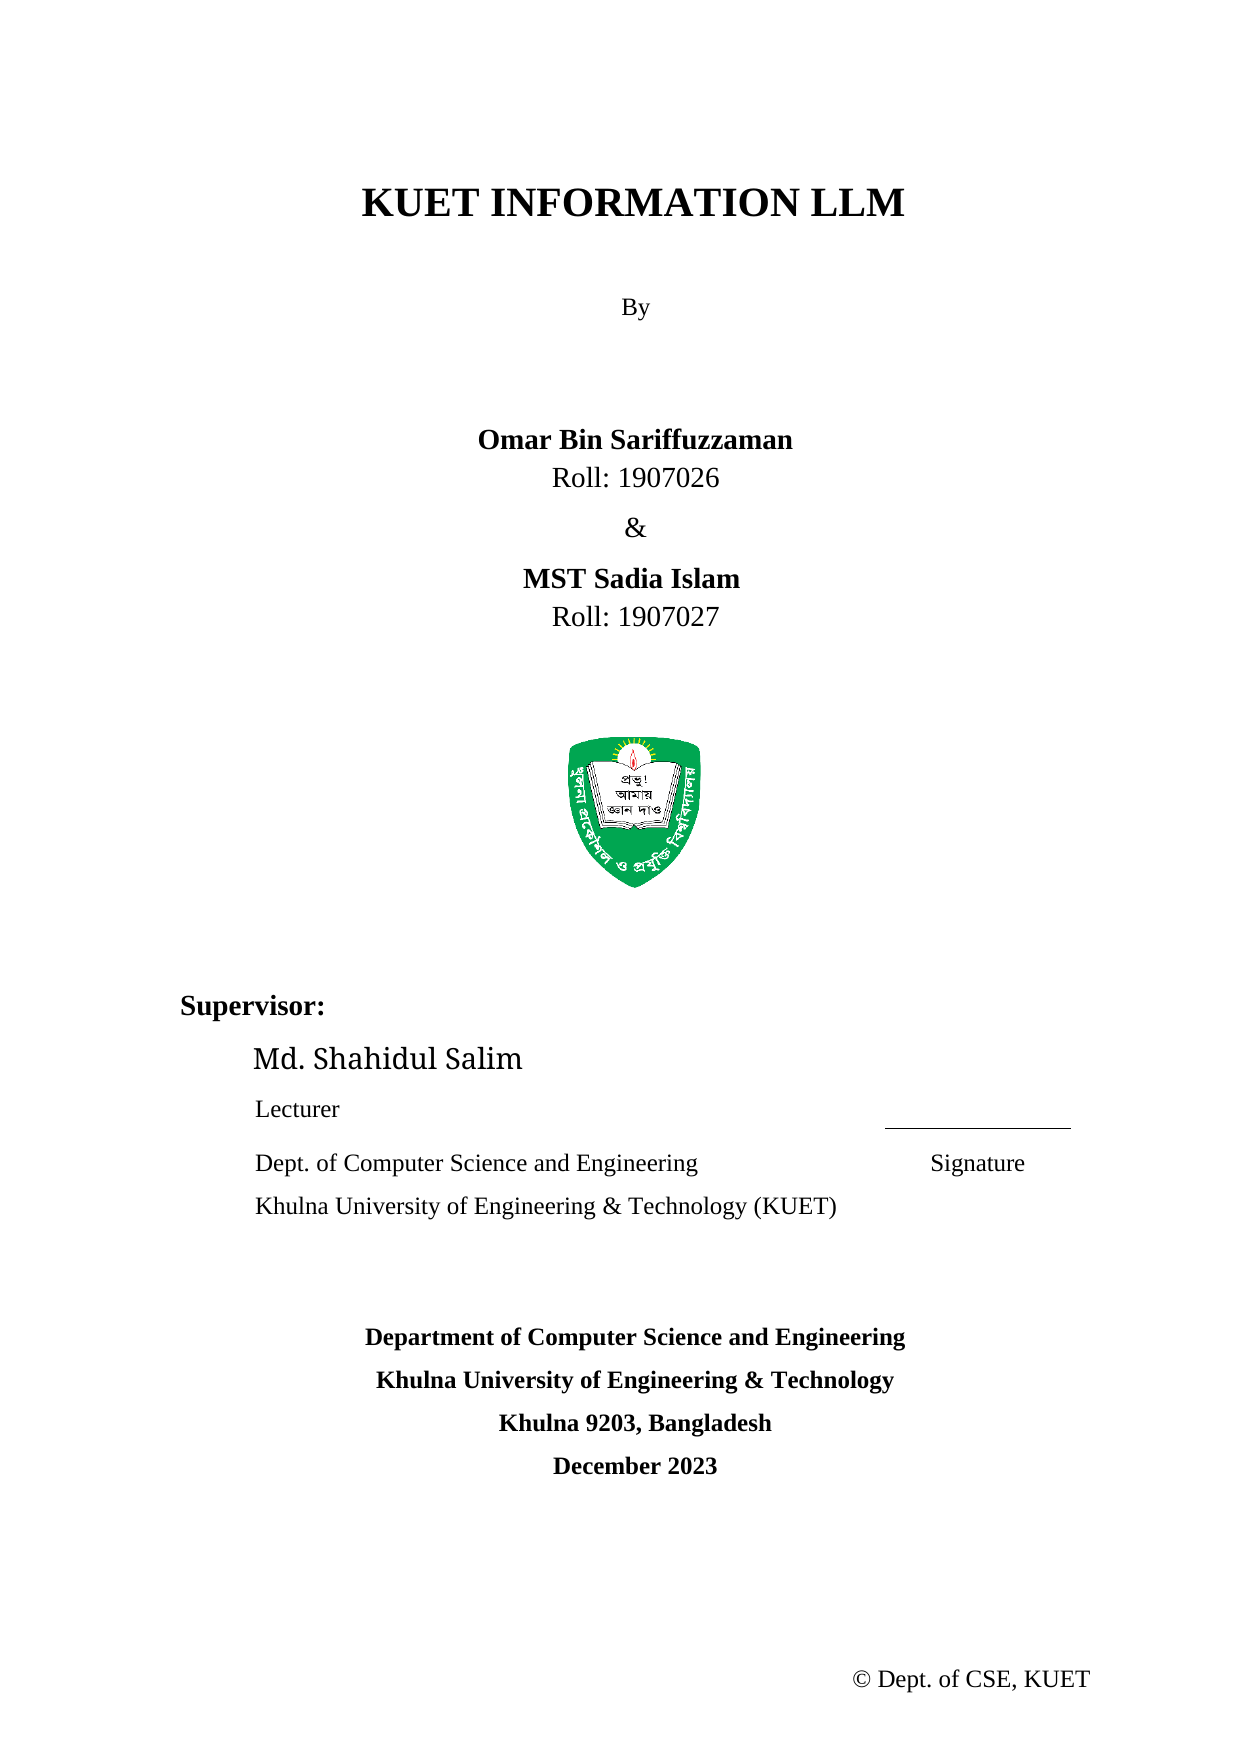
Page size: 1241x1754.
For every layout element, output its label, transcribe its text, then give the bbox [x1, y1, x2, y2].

subtitle Department of Computer Science and Engineering Khulna University of Engineering & Technology Khulna 9203, Bangladesh [364, 1322, 906, 1437]
subtitle Omar Bin Sariffuzzaman [364, 422, 906, 456]
subtitle MST Sadia Islam [357, 561, 906, 595]
text By [364, 292, 906, 321]
title KUET INFORMATION LLM [359, 178, 907, 226]
text Roll: 1907027 [364, 599, 906, 633]
text Lecturer [255, 1094, 1188, 1123]
subtitle Supervisor: [180, 988, 1188, 1021]
picture [568, 737, 701, 888]
text Dept. of Computer Science and Engineering Signature Khulna University of Engineering & Technology (KUET) [255, 1128, 1026, 1220]
text & [158, 511, 1112, 544]
text December 2023 [364, 1451, 906, 1480]
text © Dept. of CSE, KUET [158, 1664, 1090, 1692]
text Md. Shahidul Salim [253, 1038, 1188, 1078]
text Roll: 1907026 [364, 460, 906, 494]
